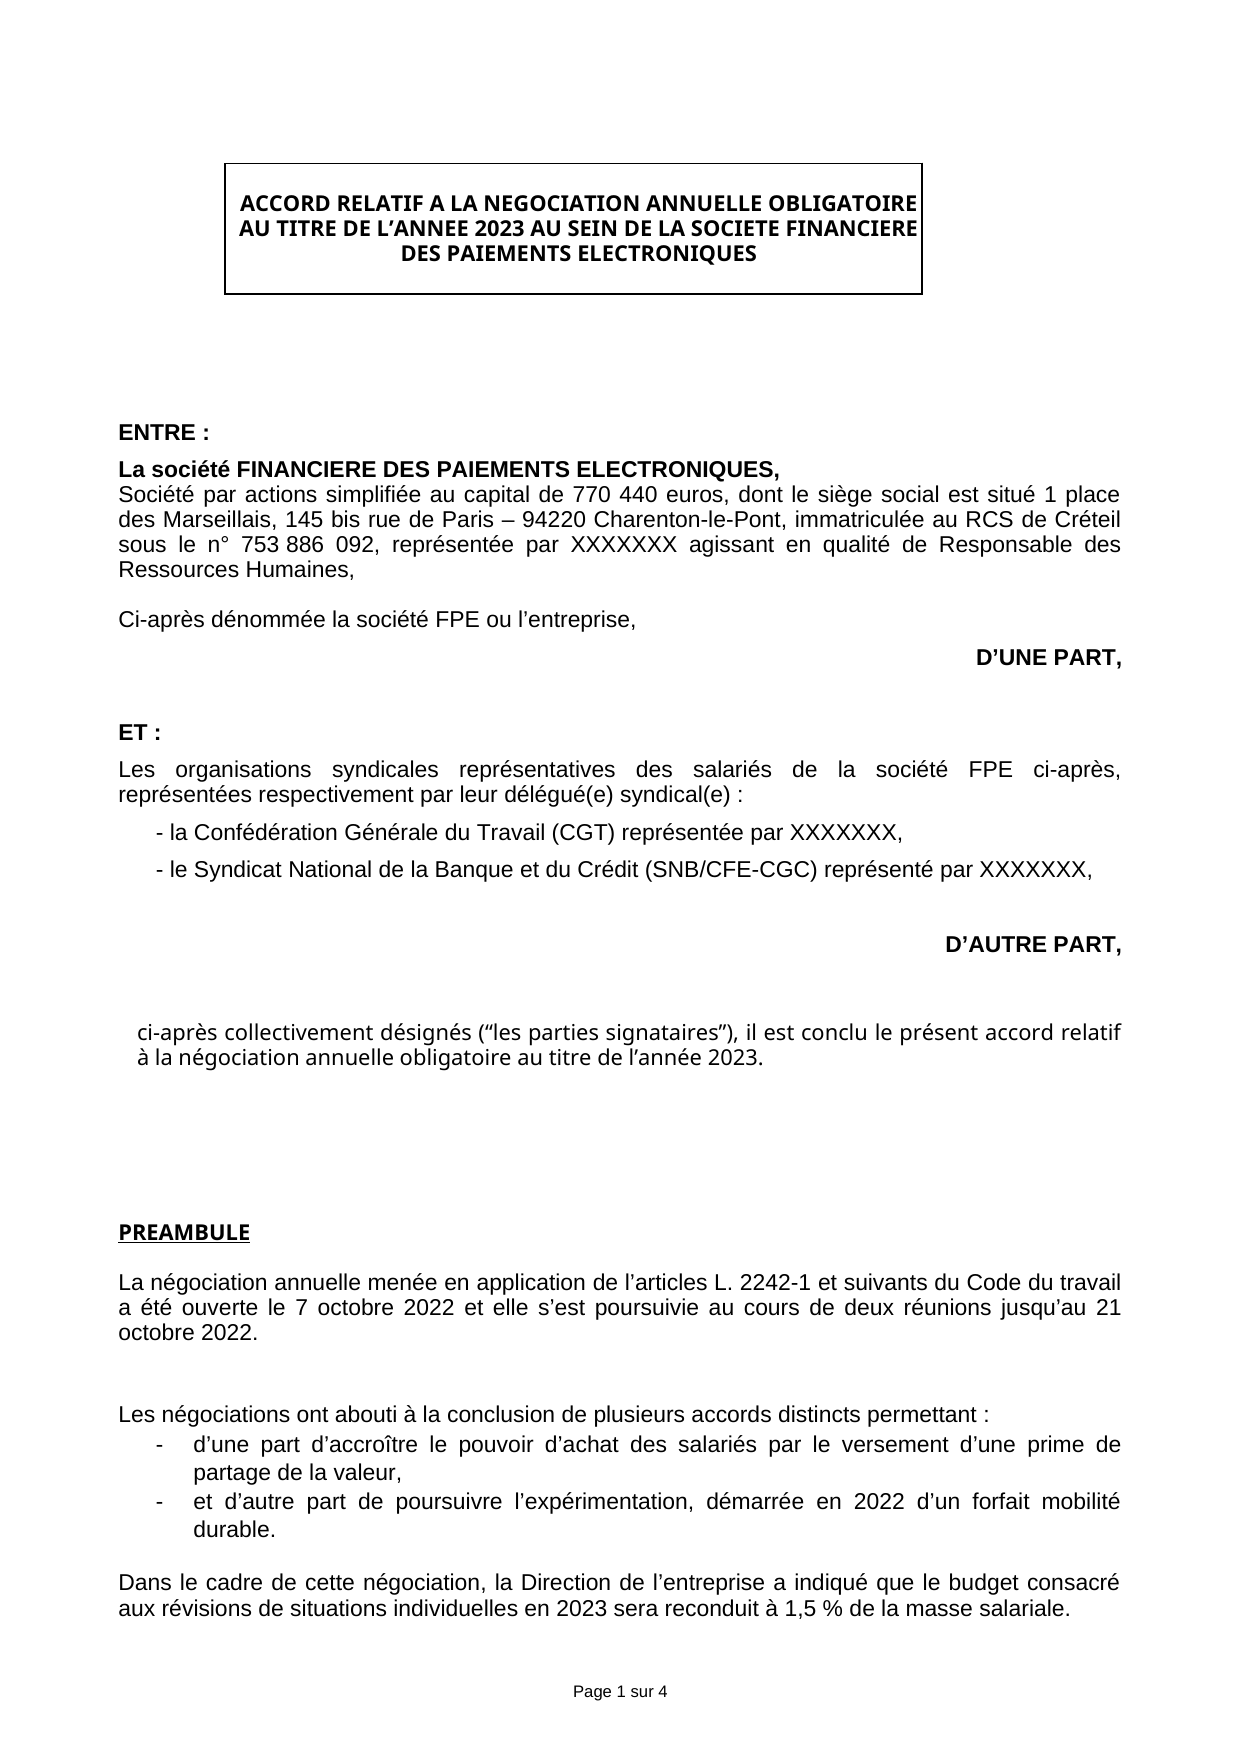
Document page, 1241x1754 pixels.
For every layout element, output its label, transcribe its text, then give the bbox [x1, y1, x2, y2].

text PREAMBULE [118, 1220, 1122, 1245]
text Les négociations ont abouti à la conclusion de plusieurs accords distincts permettant : [118, 1401, 1122, 1427]
text ci-après collectivement désignés (“les parties signataires”), il est conclu le présent accord relatif à la négociation annuelle obligatoire au titre de l’année 2023. [137, 1020, 1122, 1070]
text D’AUTRE PART, [118, 932, 1122, 957]
subtitle ET : [118, 720, 1181, 745]
text ACCORD RELATIF A LA NEGOCIATION ANNUELLE OBLIGATOIRE AU TITRE DE L’ANNEE 2023 AU SEIN DE LA SOCIETE FINANCIERE DES PAIEMENTS ELECTRONIQUES [226, 188, 921, 266]
text Société par actions simplifiée au capital de 770 440 euros, dont le siège social est situé 1 place des Marseillais, 145 bis rue de Paris – 94220 Charenton-le-Pont, immatriculée au RCS de Créteil sous le n° 753 886 092, représentée par XXXXXXX agissant en qualité de Responsable des Ressources Humaines, [118, 482, 1122, 582]
subtitle ENTRE : [118, 420, 1122, 445]
text - la Confédération Générale du Travail (CGT) représentée par XXXXXXX, [156, 820, 1122, 845]
text Les organisations syndicales représentatives des salariés de la société FPE ci-après, représentées respectivement par leur délégué(e) syndical(e) : [118, 757, 1122, 807]
list et d’autre part de poursuivre l’expérimentation, démarrée en 2022 d’un forfait mobilité durable. [156, 1485, 1122, 1543]
text La négociation annuelle menée en application de l’articles L. 2242-1 et suivants du Code du travail a été ouverte le 7 octobre 2022 et elle s’est poursuivie au cours de deux réunions jusqu’au 21 octobre 2022. [118, 1270, 1122, 1345]
text La société FINANCIERE DES PAIEMENTS ELECTRONIQUES, [118, 457, 1122, 482]
text - le Syndicat National de la Banque et du Crédit (SNB/CFE-CGC) représenté par XXXXXXX, [156, 857, 1122, 882]
list d’une part d’accroître le pouvoir d’achat des salariés par le versement d’une prime de partage de la valeur, [156, 1427, 1122, 1485]
text Dans le cadre de cette négociation, la Direction de l’entreprise a indiqué que le budget consacré aux révisions de situations individuelles en 2023 sera reconduit à 1,5 % de la masse salariale. [118, 1569, 1122, 1622]
text Ci-après dénommée la société FPE ou l’entreprise, [118, 607, 1122, 632]
text D’UNE PART, [118, 645, 1122, 670]
